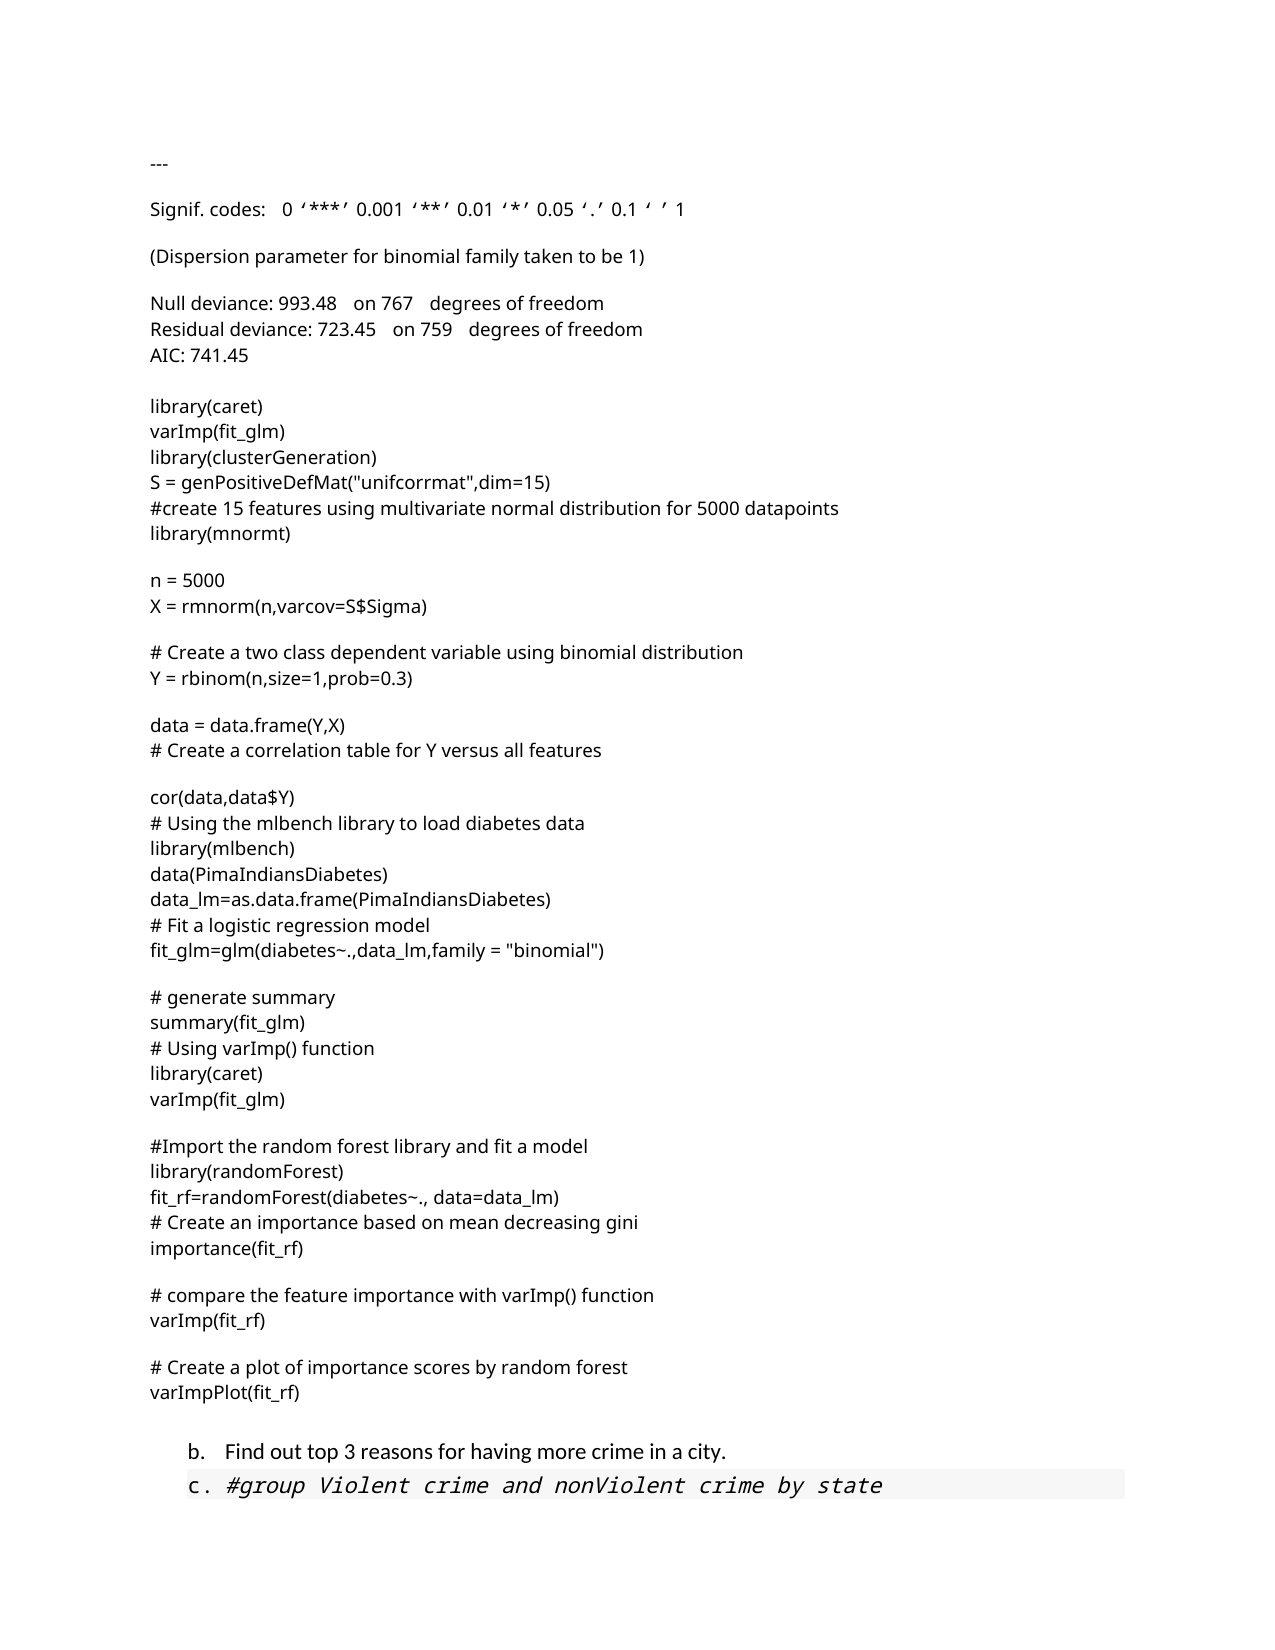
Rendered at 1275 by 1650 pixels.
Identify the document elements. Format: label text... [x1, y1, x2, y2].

text # compare the feature importance with varImp() function [150, 1282, 1125, 1307]
list #group Violent crime and nonViolent crime by state [187, 1469, 1125, 1499]
text fit_glm=glm(diabetes~.,data_lm,family = "binomial") [150, 937, 1125, 963]
text # Create a two class dependent variable using binomial distribution [150, 640, 1125, 665]
text Y = rbinom(n,size=1,prob=0.3) [150, 665, 1125, 691]
text library(mnormt) [150, 521, 1125, 546]
text # Create a plot of importance scores by random forest [150, 1354, 1125, 1380]
text summary(fit_glm) [150, 1010, 1125, 1035]
text varImpPlot(fit_rf) [150, 1380, 1125, 1405]
text cor(data,data$Y) [150, 784, 1125, 810]
text n = 5000 [150, 567, 1125, 593]
text (Dispersion parameter for binomial family taken to be 1) [150, 244, 1125, 269]
text #create 15 features using multivariate normal distribution for 5000 datapoints [150, 495, 1125, 521]
text Signif. codes: 0 ‘***’ 0.001 ‘**’ 0.01 ‘*’ 0.05 ‘.’ 0.1 ‘ ’ 1 [150, 197, 1125, 222]
text # Using the mlbench library to load diabetes data [150, 810, 1125, 835]
text varImp(fit_glm) [150, 1086, 1125, 1112]
text # Create an importance based on mean decreasing gini [150, 1209, 1125, 1235]
text varImp(fit_glm) [150, 418, 1125, 444]
text X = rmnorm(n,varcov=S$Sigma) [150, 593, 1125, 618]
text # generate summary [150, 984, 1125, 1010]
text --- [150, 150, 1125, 176]
text data = data.frame(Y,X) [150, 712, 1125, 737]
text #Import the random forest library and fit a model [150, 1133, 1125, 1158]
text library(caret) [150, 1061, 1125, 1086]
text library(clusterGeneration) [150, 444, 1125, 469]
text library(randomForest) [150, 1158, 1125, 1184]
text # Create a correlation table for Y versus all features [150, 737, 1125, 763]
text library(mlbench) [150, 835, 1125, 861]
text fit_rf=randomForest(diabetes~., data=data_lm) [150, 1184, 1125, 1209]
text data(PimaIndiansDiabetes) [150, 861, 1125, 886]
list Find out top 3 reasons for having more crime in a city. [187, 1437, 1125, 1465]
text library(caret) [150, 367, 1125, 418]
text data_lm=as.data.frame(PimaIndiansDiabetes) [150, 886, 1125, 912]
text importance(fit_rf) [150, 1235, 1125, 1261]
text S = genPositiveDefMat("unifcorrmat",dim=15) [150, 469, 1125, 495]
text AIC: 741.45 [150, 342, 1125, 367]
text # Fit a logistic regression model [150, 912, 1125, 937]
text varImp(fit_rf) [150, 1307, 1125, 1333]
text Residual deviance: 723.45 on 759 degrees of freedom [150, 316, 1125, 342]
text Null deviance: 993.48 on 767 degrees of freedom [150, 291, 1125, 316]
text # Using varImp() function [150, 1035, 1125, 1061]
